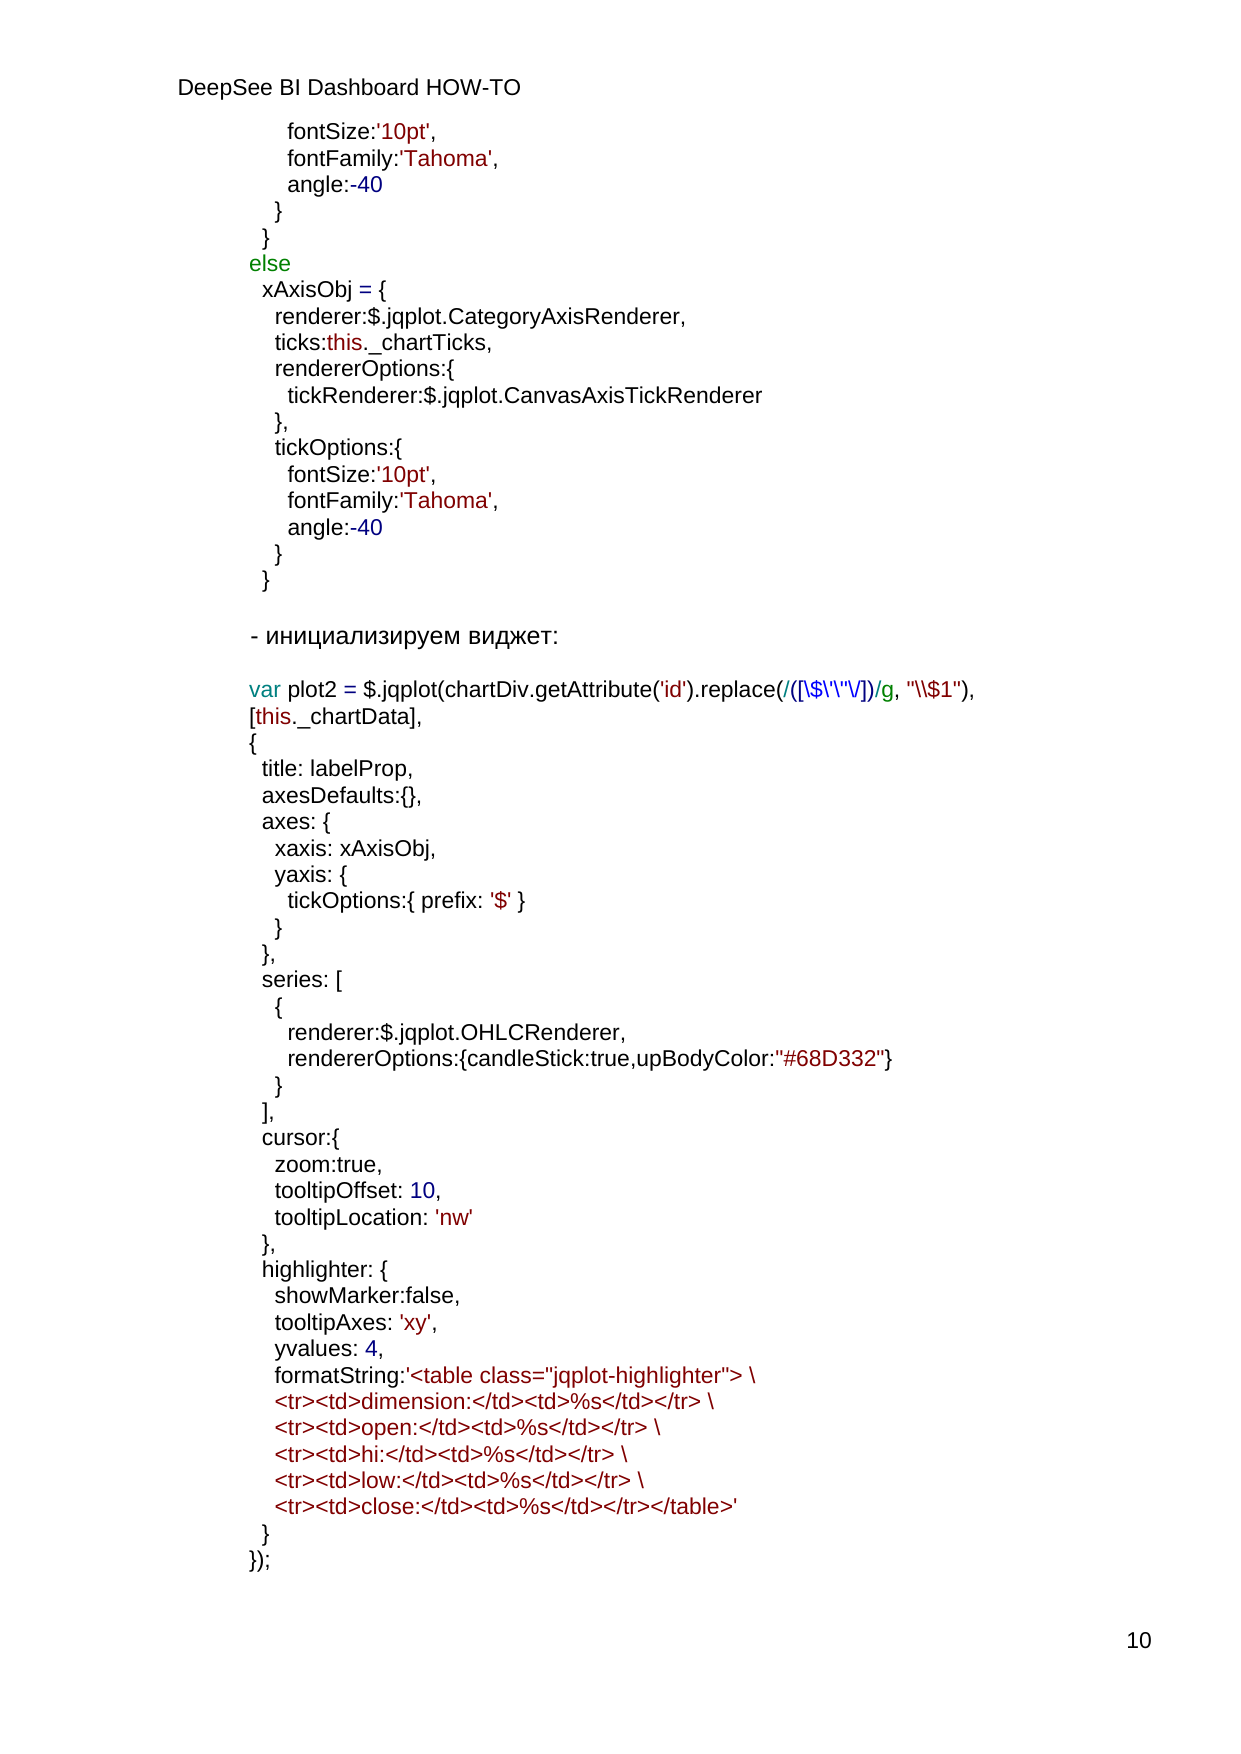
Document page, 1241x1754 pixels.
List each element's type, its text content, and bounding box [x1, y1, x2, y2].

list var plot2 = $.jqplot(chartDiv.getAttribute('id').replace(/([\$\'\"\/])/g, "\\$1"), [this._chartData], { [236, 729, 1152, 834]
list - инициализируем виджет: [236, 700, 1152, 729]
